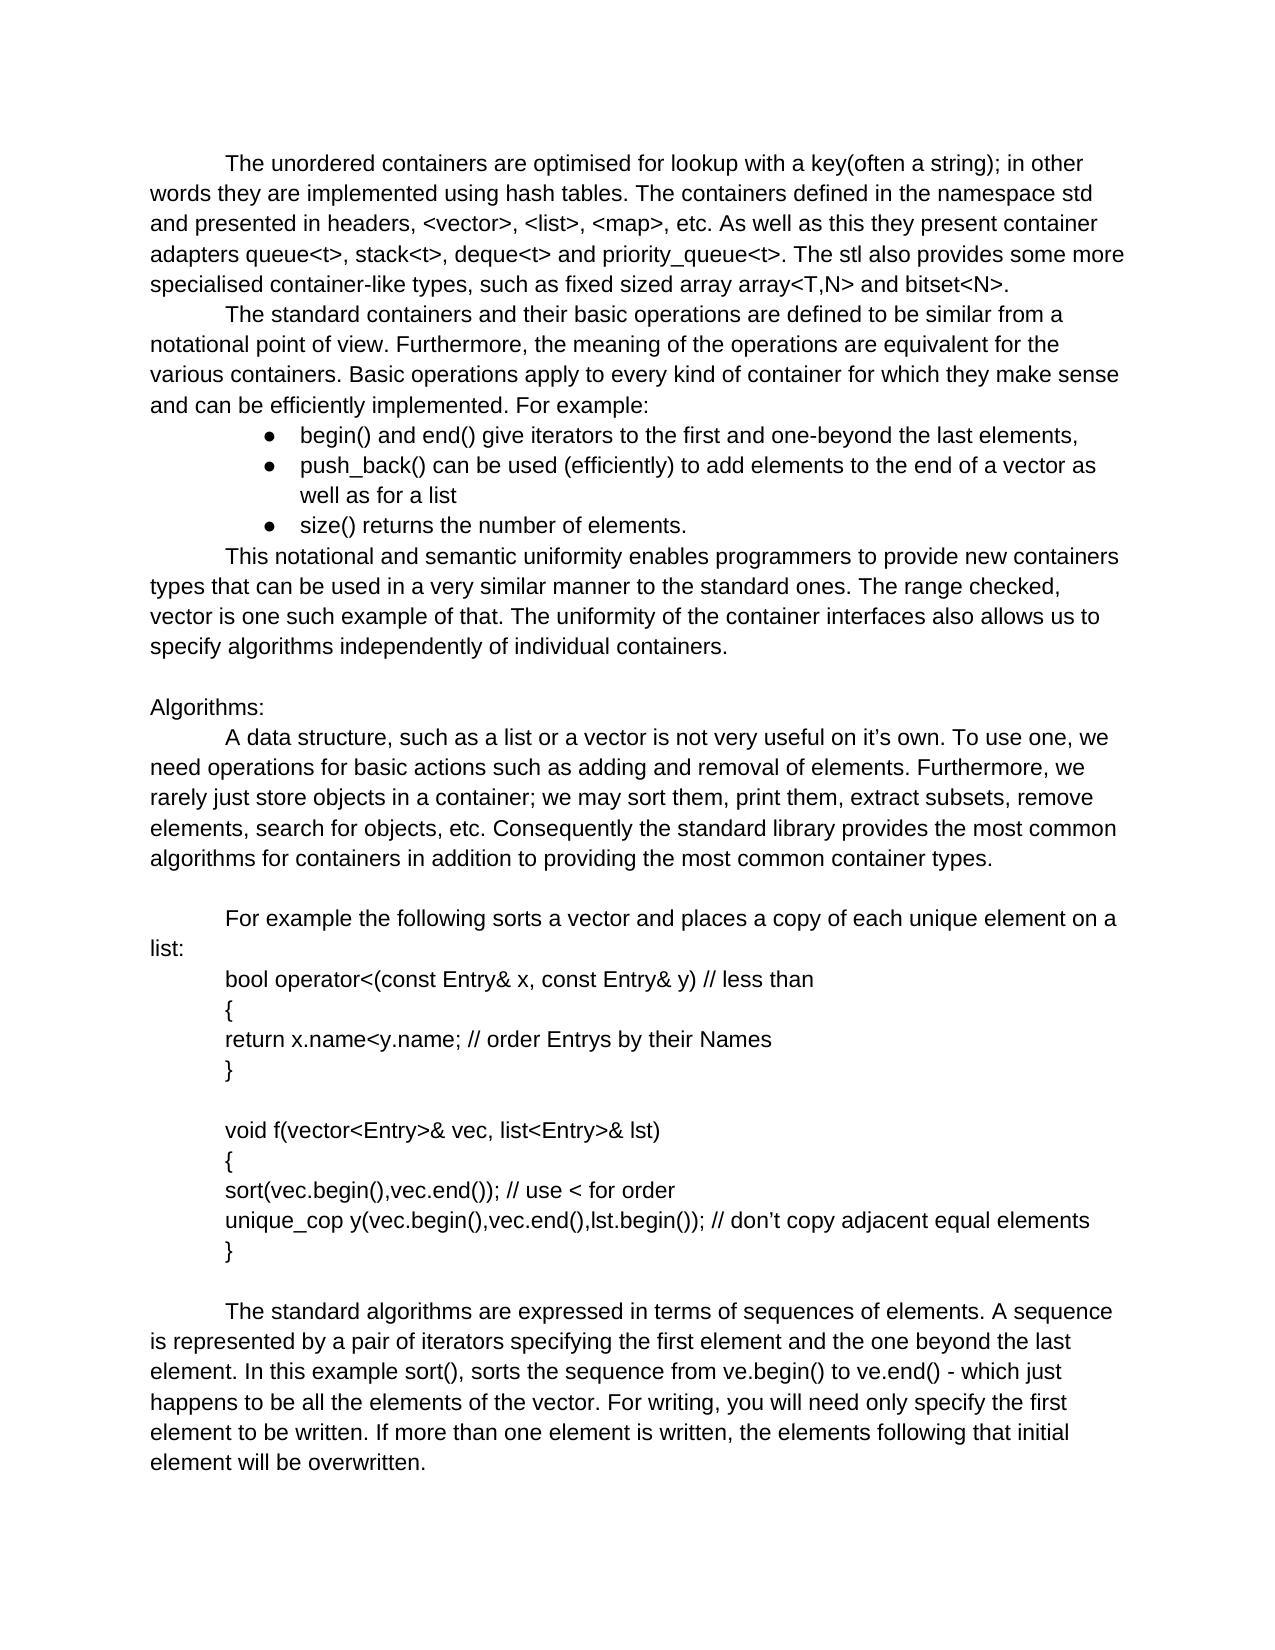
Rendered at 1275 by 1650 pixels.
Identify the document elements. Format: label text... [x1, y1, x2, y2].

text bool operator<(const Entry& x, const Entry& y) // less than [150, 966, 1125, 992]
text A data structure, such as a list or a vector is not very useful on it’s own. To use one, we need operations for basic actions such as adding and removal of elements. Furthermore, we rarely just store objects in a container; we may sort them, print them, extract subsets, remove elements, search for objects, etc. Consequently the standard library provides the most common algorithms for containers in addition to providing the most common container types. [150, 724, 1125, 871]
list size() returns the number of elements. [262, 512, 1125, 539]
text return x.name<y.name; // order Entrys by their Names [150, 1026, 1125, 1052]
text sort(vec.begin(),vec.end()); // use < for order [150, 1177, 1125, 1203]
text void f(vector<Entry>& vec, list<Entry>& lst) [150, 1117, 1125, 1143]
list push_back() can be used (efficiently) to add elements to the end of a vector as well as for a list [262, 452, 1125, 509]
text } [150, 1056, 1125, 1083]
text { [150, 1147, 1125, 1173]
list begin() and end() give iterators to the first and one-beyond the last elements, [262, 422, 1125, 448]
text { [150, 996, 1125, 1022]
text This notational and semantic uniformity enables programmers to provide new containers types that can be used in a very similar manner to the standard ones. The range checked, vector is one such example of that. The uniformity of the container interfaces also allows us to specify algorithms independently of individual containers. [150, 543, 1125, 660]
text For example the following sorts a vector and places a copy of each unique element on a list: [150, 905, 1125, 962]
text Algorithms: [150, 694, 1125, 720]
text } [150, 1237, 1125, 1264]
text The standard containers and their basic operations are defined to be similar from a notational point of view. Furthermore, the meaning of the operations are equivalent for the various containers. Basic operations apply to every kind of container for which they make sense and can be efficiently implemented. For example: [150, 301, 1125, 418]
text unique_cop y(vec.begin(),vec.end(),lst.begin()); // don’t copy adjacent equal elements [150, 1207, 1125, 1234]
text The standard algorithms are expressed in terms of sequences of elements. A sequence is represented by a pair of iterators specifying the first element and the one beyond the last element. In this example sort(), sorts the sequence from ve.begin() to ve.end() - which just happens to be all the elements of the vector. For writing, you will need only specify the first element to be written. If more than one element is written, the elements following that initial element will be overwritten. [150, 1298, 1125, 1475]
text The unordered containers are optimised for lookup with a key(often a string); in other words they are implemented using hash tables. The containers defined in the namespace std and presented in headers, <vector>, <list>, <map>, etc. As well as this they present container adapters queue<t>, stack<t>, deque<t> and priority_queue<t>. The stl also provides some more specialised container-like types, such as fixed sized array array<T,N> and bitset<N>. [150, 150, 1125, 297]
